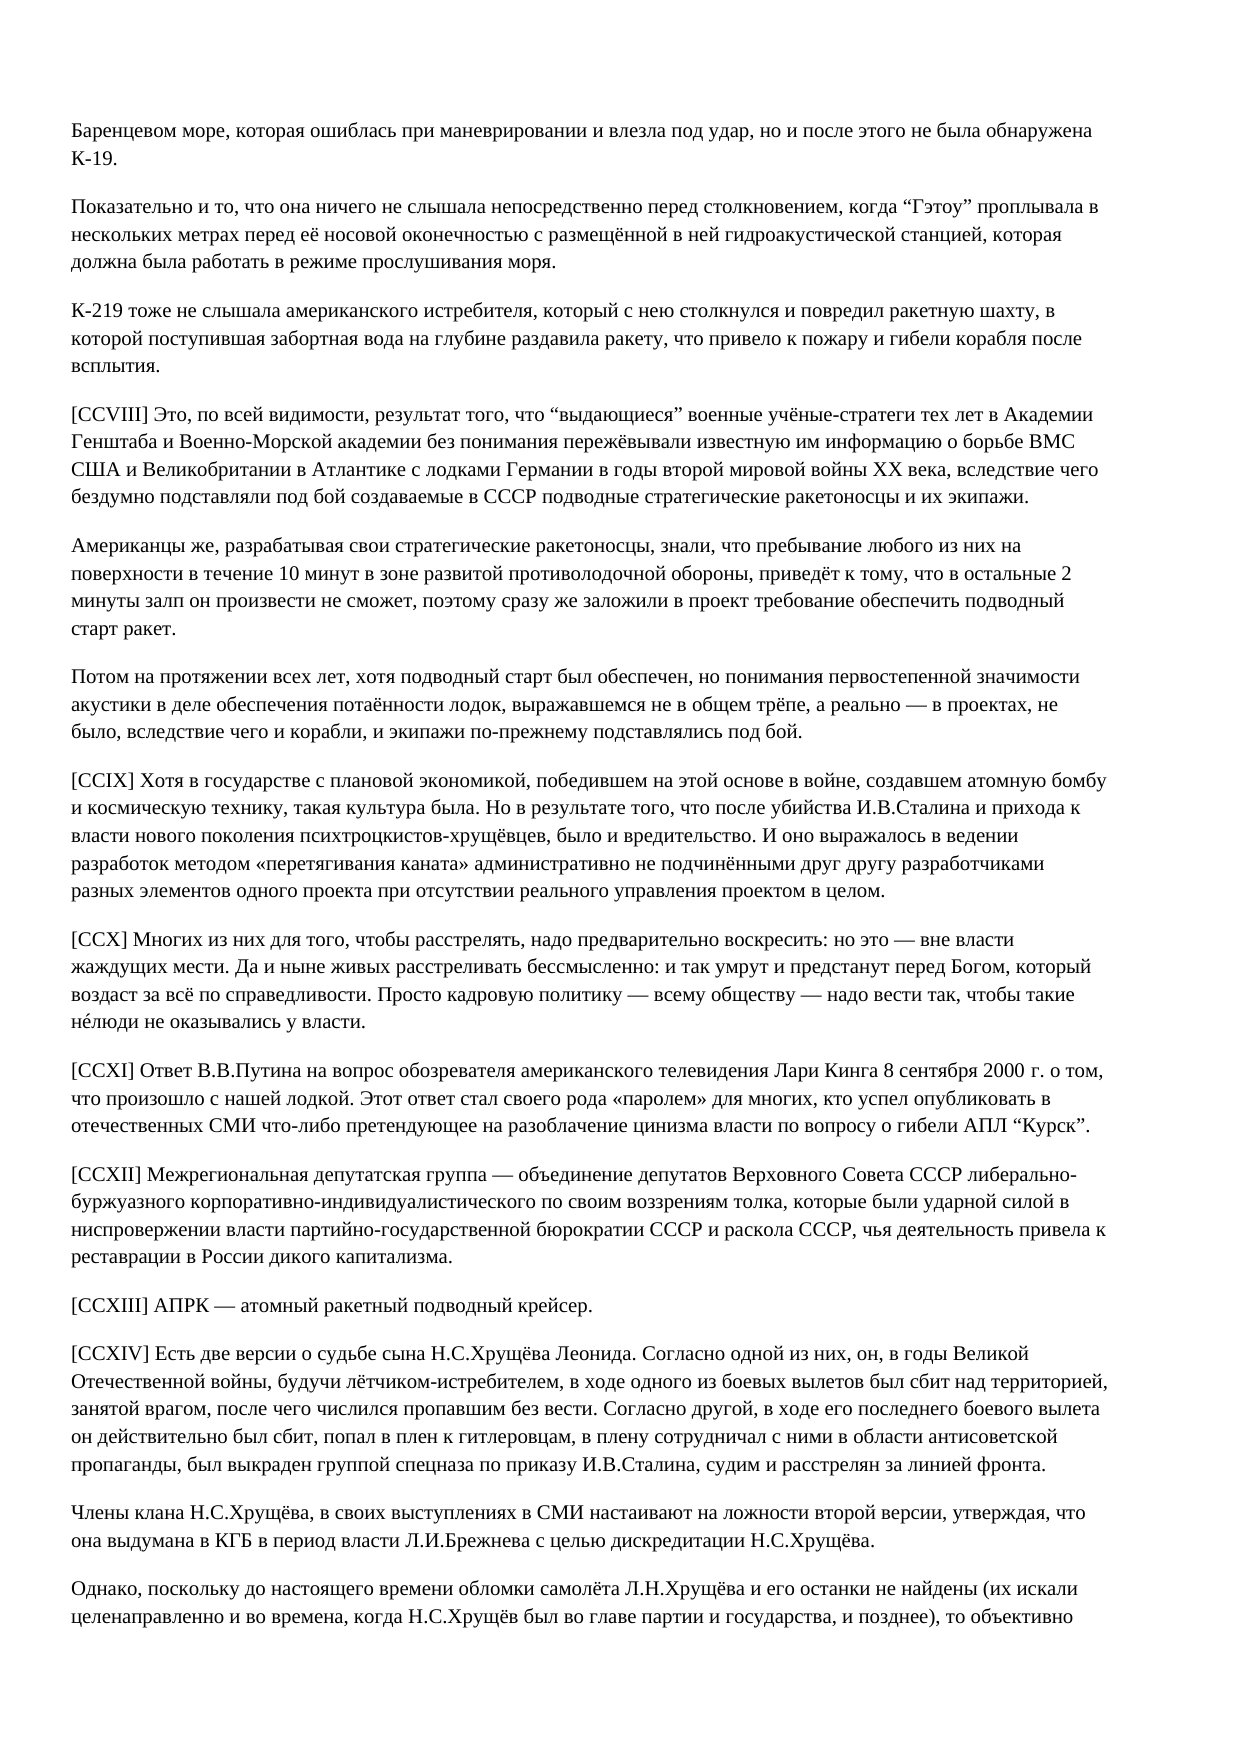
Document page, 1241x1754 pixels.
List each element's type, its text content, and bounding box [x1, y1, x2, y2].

text [CCXIII] АПРК — атомный ракетный подводный крейсер. [71, 1293, 1110, 1317]
text [CCXIV] Есть две версии о судьбе сына Н.С.Хрущёва Леонида. Согласно одной из них, он, в годы Великой Отечественной войны, будучи лётчиком-истребителем, в ходе одного из боевых вылетов был сбит над территорией, занятой врагом, после чего числился пропавшим без вести. Согласно другой, в ходе его последнего боевого вылета он действительно был сбит, попал в плен к гитлеровцам, в плену сотрудничал с ними в области антисоветской пропаганды, был выкраден группой спецназа по приказу И.В.Сталина, судим и расстрелян за линией фронта. [71, 1341, 1110, 1476]
text К-219 тоже не слышала американского истребителя, который с нею столкнулся и повредил ракетную шахту, в которой поступившая забортная вода на глубине раздавила ракету, что привело к пожару и гибели корабля после всплытия. [71, 298, 1110, 377]
text [CCVIII] Это, по всей видимости, результат того, что “выдающиеся” военные учёные-стратеги тех лет в Академии Генштаба и Военно-Морской академии без понимания пережёвывали известную им информацию о борьбе ВМС США и Великобритании в Атлантике с лодками Германии в годы второй мировой войны ХХ века, вследствие чего бездумно подставляли под бой создаваемые в СССР подводные стратегические ракетоносцы и их экипажи. [71, 402, 1110, 508]
text Члены клана Н.С.Хрущёва, в своих выступлениях в СМИ настаивают на ложности второй версии, утверждая, что она выдумана в КГБ в период власти Л.И.Брежнева с целью дискредитации Н.С.Хрущёва. [71, 1500, 1110, 1552]
text [CCXI] Ответ В.В.Путина на вопрос обозревателя американского телевидения Лари Кинга 8 сентября 2000 г. о том, что произошло с нашей лодкой. Этот ответ стал своего рода «паролем» для многих, кто успел опубликовать в отечественных СМИ что-либо претендующее на разоблачение цинизма власти по вопросу о гибели АПЛ “Курск”. [71, 1058, 1110, 1137]
text [CCIX] Хотя в государстве с плановой экономикой, победившем на этой основе в войне, создавшем атомную бомбу и космическую технику, такая культура была. Но в результате того, что после убийства И.В.Сталина и прихода к власти нового поколения психтроцкистов-хрущёвцев, было и вредительство. И оно выражалось в ведении разработок методом «перетягивания каната» административно не подчинёнными друг другу разработчиками разных элементов одного проекта при отсутствии реального управления проектом в целом. [71, 768, 1110, 902]
text Потом на протяжении всех лет, хотя подводный старт был обеспечен, но понимания первостепенной значимости акустики в деле обеспечения потаённости лодок, выражавшемся не в общем трёпе, а реально — в проектах, не было, вследствие чего и корабли, и экипажи по-прежнему подставлялись под бой. [71, 664, 1110, 743]
text [CCXII] Межрегиональная депутатская группа — объединение депутатов Верховного Совета СССР либерально-буржуазного корпоративно-индивидуалистического по своим воззрениям толка, которые были ударной силой в ниспровержении власти партийно-государственной бюрократии СССР и раскола СССР, чья деятельность привела к реставрации в России дикого капитализма. [71, 1161, 1110, 1268]
text Американцы же, разрабатывая свои стратегические ракетоносцы, знали, что пребывание любого из них на поверхности в течение 10 минут в зоне развитой противолодочной обороны, приведёт к тому, что в остальные 2 минуты залп он произвести не сможет, поэтому сразу же заложили в проект требование обеспечить подводный старт ракет. [71, 533, 1110, 640]
text [CCX] Многих из них для того, чтобы расстрелять, надо предварительно воскресить: но это — вне власти жаждущих мести. Да и ныне живых расстреливать бессмысленно: и так умрут и предстанут перед Богом, который воздаст за всё по справедливости. Просто кадровую политику — всему обществу — надо вести так, чтобы такие нéлюди не оказывались у власти. [71, 927, 1110, 1033]
text Показательно и то, что она ничего не слышала непосредственно перед столкновением, когда “Гэтоу” проплывала в нескольких метрах перед её носовой оконечностью с размещённой в ней гидроакустической станцией, которая должна была работать в режиме прослушивания моря. [71, 194, 1110, 273]
